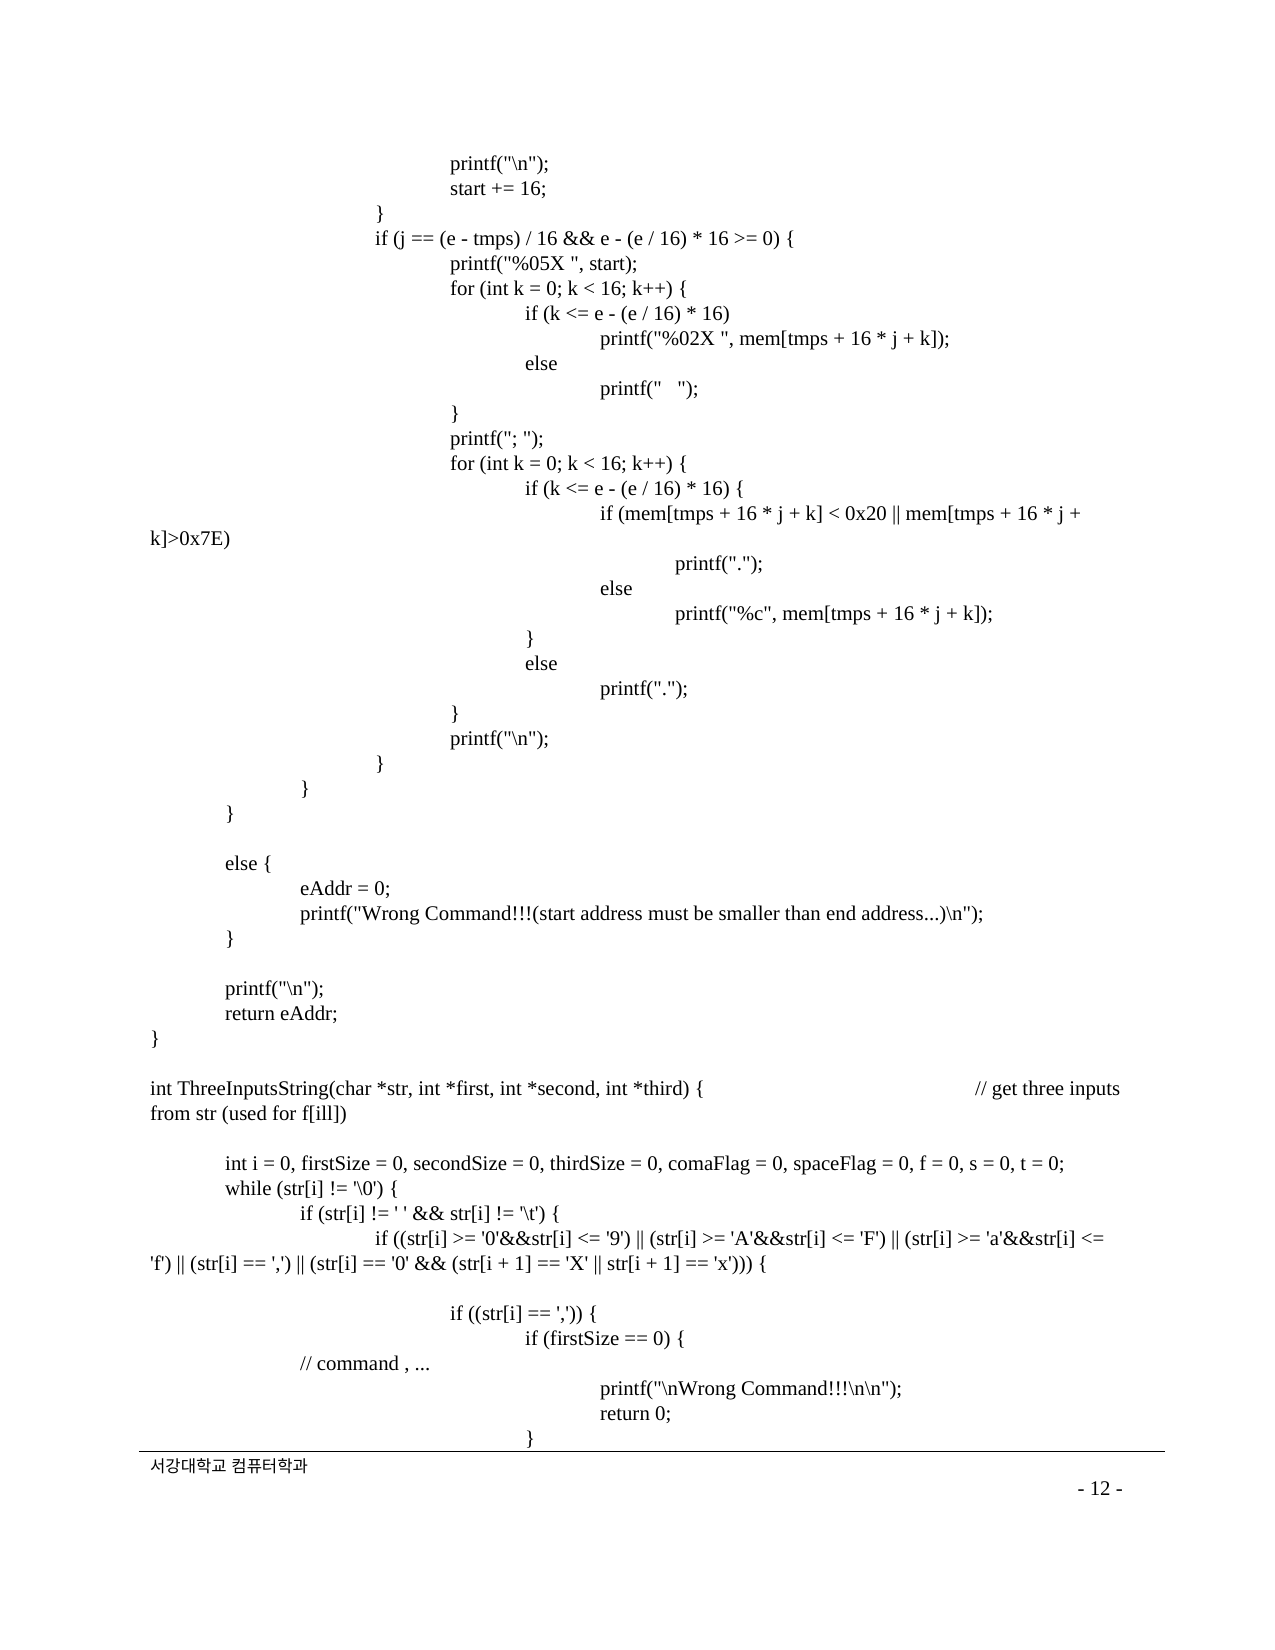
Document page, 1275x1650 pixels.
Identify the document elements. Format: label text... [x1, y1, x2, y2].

text } [150, 1425, 1125, 1450]
text printf("."); [150, 675, 1125, 700]
text printf("\n"); [150, 725, 1125, 750]
text if (k <= e - (e / 16) * 16) [150, 300, 1125, 325]
text printf(" "); [150, 375, 1125, 400]
text else [150, 350, 1125, 375]
text } [150, 1025, 1125, 1050]
text } [150, 925, 1125, 950]
text printf("."); [150, 550, 1125, 575]
text if (k <= e - (e / 16) * 16) { [150, 475, 1125, 500]
text printf("%05X ", start); [150, 250, 1125, 275]
text } [150, 400, 1125, 425]
text printf("%c", mem[tmps + 16 * j + k]); [150, 600, 1125, 625]
text printf("Wrong Command!!!(start address must be smaller than end address...)\n"); [150, 900, 1125, 925]
text for (int k = 0; k < 16; k++) { [150, 275, 1125, 300]
text int i = 0, firstSize = 0, secondSize = 0, thirdSize = 0, comaFlag = 0, spaceFlag = 0, f = 0, s = 0, t = 0; [150, 1150, 1125, 1175]
text printf("\nWrong Command!!!\n\n"); [150, 1375, 1125, 1400]
text } [150, 800, 1125, 825]
text } [150, 750, 1125, 775]
text printf("\n"); [150, 975, 1125, 1000]
text printf("\n"); [150, 150, 1125, 175]
text if ((str[i] >= '0'&&str[i] <= '9') || (str[i] >= 'A'&&str[i] <= 'F') || (str[i] >= 'a'&&str[i] <= 'f') || (str[i] == ',') || (str[i] == '0' && (str[i + 1] == 'X' || str[i + 1] == 'x'))) { [150, 1225, 1125, 1275]
text if (str[i] != ' ' && str[i] != '\t') { [150, 1200, 1125, 1225]
text else [150, 575, 1125, 600]
text else [150, 650, 1125, 675]
text return 0; [150, 1400, 1125, 1425]
text return eAddr; [150, 1000, 1125, 1025]
text while (str[i] != '\0') { [150, 1175, 1125, 1200]
text printf("%02X ", mem[tmps + 16 * j + k]); [150, 325, 1125, 350]
text } [150, 700, 1125, 725]
text if (j == (e - tmps) / 16 && e - (e / 16) * 16 >= 0) { [150, 225, 1125, 250]
text if (firstSize == 0) { // command , ... [150, 1325, 1125, 1375]
text int ThreeInputsString(char *str, int *first, int *second, int *third) { // get three inputs from str (used for f[ill]) [150, 1075, 1125, 1125]
text } [150, 200, 1125, 225]
text for (int k = 0; k < 16; k++) { [150, 450, 1125, 475]
text if (mem[tmps + 16 * j + k] < 0x20 || mem[tmps + 16 * j + k]>0x7E) [150, 500, 1125, 550]
text eAddr = 0; [150, 875, 1125, 900]
text printf("; "); [150, 425, 1125, 450]
text else { [150, 850, 1125, 875]
text if ((str[i] == ',')) { [150, 1300, 1125, 1325]
text start += 16; [150, 175, 1125, 200]
text } [150, 775, 1125, 800]
text } [150, 625, 1125, 650]
